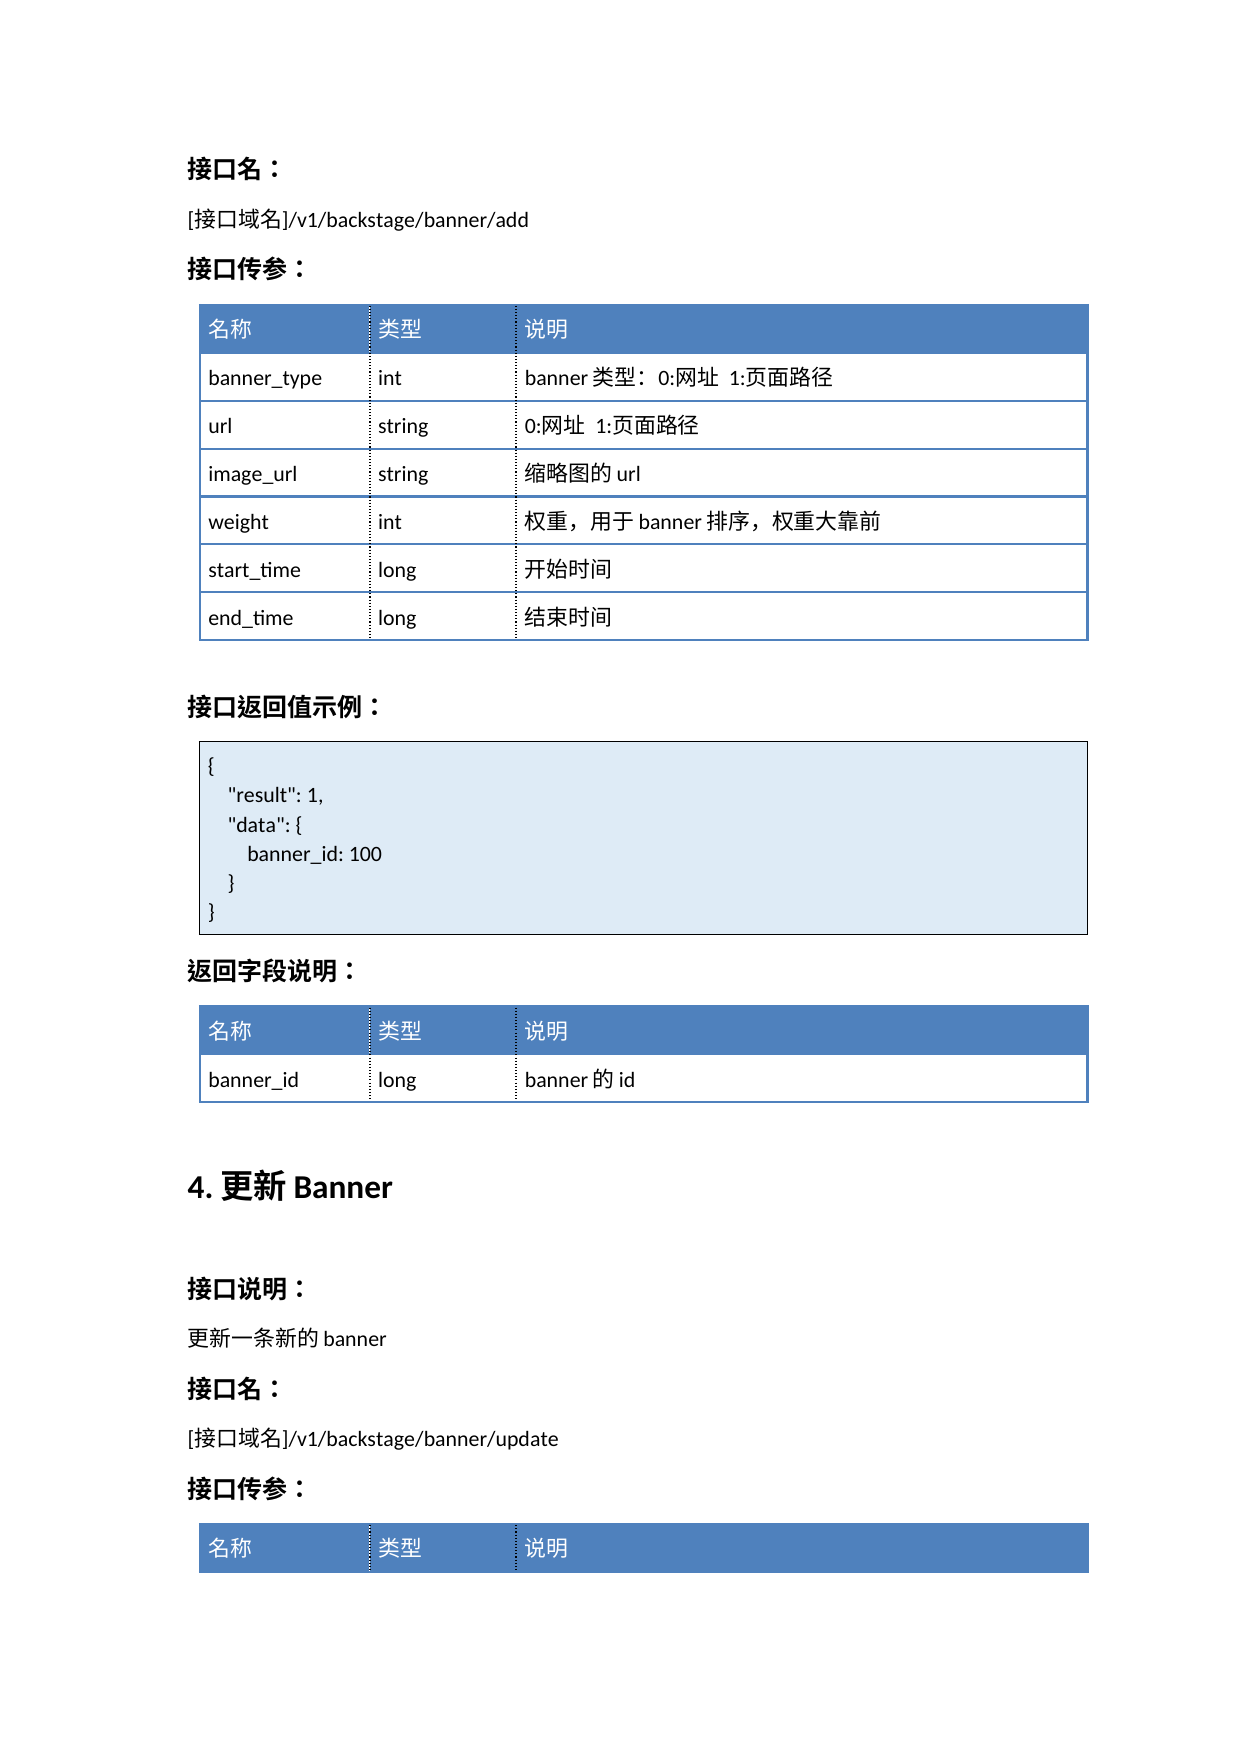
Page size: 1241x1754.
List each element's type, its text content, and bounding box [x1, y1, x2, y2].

text [接口域名]/v1/backstage/banner/add [187, 204, 1053, 233]
table_cell end_time [201, 593, 369, 639]
table_cell url [201, 402, 369, 447]
table_cell 开始时间 [516, 545, 1086, 591]
table_header 类型 [370, 1525, 516, 1571]
table_cell banner_id [201, 1055, 369, 1101]
table_cell int [370, 498, 516, 543]
table_cell string [370, 402, 516, 447]
text 接口名： [187, 1369, 1053, 1406]
table_cell long [370, 545, 516, 591]
text 接口返回值示例： [187, 687, 1053, 723]
table_header 名称 [201, 1525, 369, 1571]
table_header 说明 [516, 306, 1086, 352]
subtitle 更新Banner [187, 1159, 1053, 1208]
table_cell image_url [201, 450, 369, 495]
table_header 名称 [201, 1008, 369, 1053]
table_cell weight [201, 498, 369, 543]
text 接口说明： [187, 1269, 1053, 1306]
table_header 名称 [201, 306, 369, 352]
table_cell int [370, 354, 516, 399]
text 更新一条新的banner [187, 1323, 1053, 1353]
table_header 说明 [516, 1525, 1086, 1571]
table_cell start_time [201, 545, 369, 591]
table_cell long [370, 1055, 516, 1101]
table_cell banner类型：0:网址 1:页面路径 [516, 354, 1086, 399]
table_cell long [370, 593, 516, 639]
table_cell 缩略图的url [516, 450, 1086, 495]
table_header 类型 [370, 306, 516, 352]
text 返回字段说明： [187, 951, 1053, 988]
text [接口域名]/v1/backstage/banner/update [187, 1423, 1053, 1452]
table_cell 权重，用于banner排序，权重大靠前 [516, 498, 1086, 543]
table_cell banner的id [516, 1055, 1086, 1101]
table_header 类型 [370, 1008, 516, 1053]
table_cell 结束时间 [516, 593, 1086, 639]
text 接口传参： [187, 1469, 1053, 1505]
table_cell 0:网址 1:页面路径 [516, 402, 1086, 447]
table_header 说明 [516, 1008, 1086, 1053]
text 接口传参： [187, 250, 1053, 286]
table_cell string [370, 450, 516, 495]
table_header { "result": 1, "data": { banner_id: 100 } } [200, 742, 1087, 934]
text 接口名： [187, 150, 1053, 186]
table_cell banner_type [201, 354, 369, 399]
